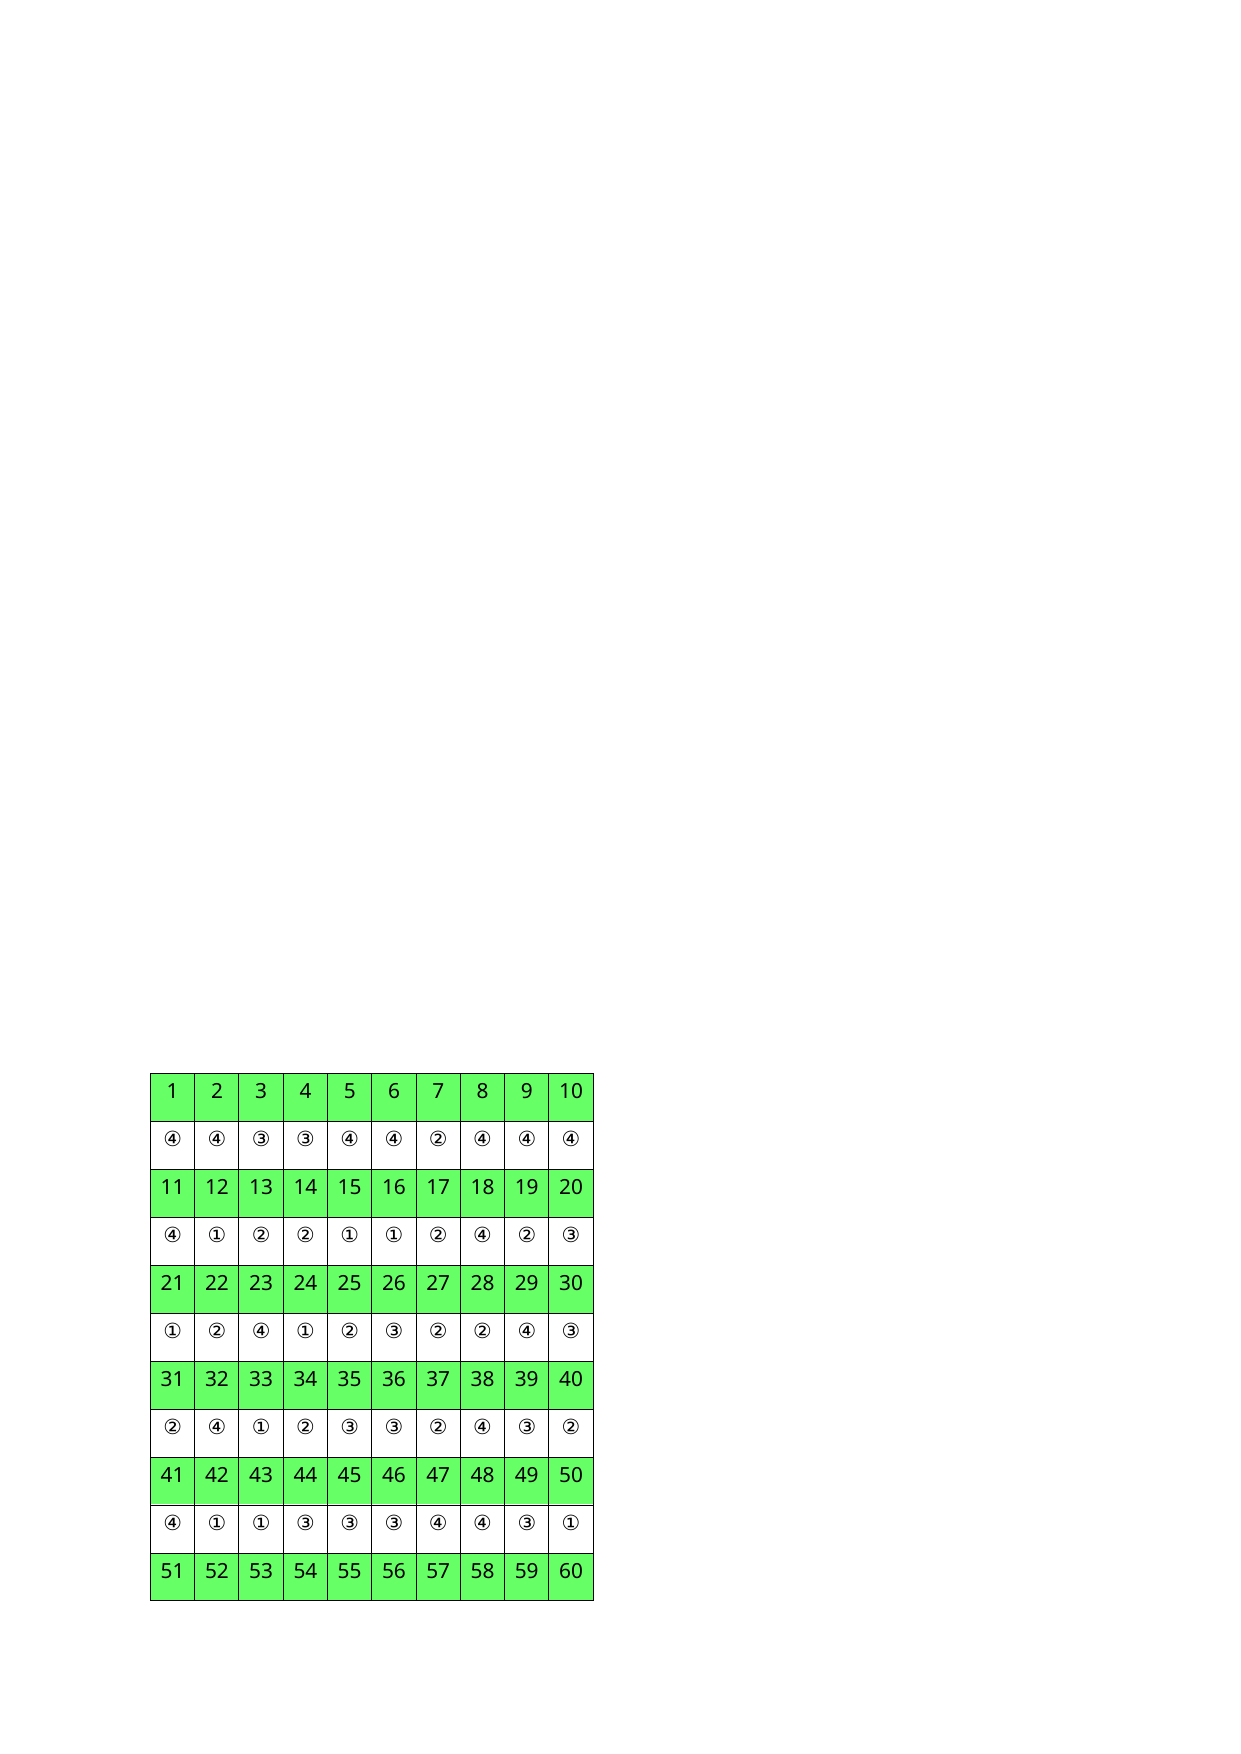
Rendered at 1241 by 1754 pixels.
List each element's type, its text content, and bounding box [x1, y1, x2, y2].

table_cell ④ [372, 1122, 416, 1169]
table_cell ① [284, 1314, 327, 1361]
table_cell 30 [549, 1266, 593, 1313]
table_cell 26 [372, 1266, 416, 1313]
table_cell ③ [328, 1410, 371, 1457]
table_header 3 [239, 1074, 283, 1121]
table_cell 46 [372, 1458, 416, 1504]
table_cell 41 [151, 1458, 194, 1504]
table_cell ④ [461, 1410, 504, 1457]
table_cell ④ [505, 1314, 548, 1361]
table_cell ① [328, 1218, 371, 1265]
table_header 6 [372, 1074, 416, 1121]
table_cell ② [505, 1218, 548, 1265]
table_cell 17 [417, 1170, 460, 1217]
table_cell 15 [328, 1170, 371, 1217]
table_cell ① [549, 1506, 593, 1552]
table_cell ③ [284, 1122, 327, 1169]
table_cell 47 [417, 1458, 460, 1504]
table_cell ④ [328, 1122, 371, 1169]
table_cell ② [328, 1314, 371, 1361]
table_cell ② [151, 1410, 194, 1457]
table_cell ③ [372, 1410, 416, 1457]
table_cell ③ [372, 1506, 416, 1552]
table_cell 28 [461, 1266, 504, 1313]
table_cell 12 [195, 1170, 238, 1217]
table_cell 58 [461, 1554, 504, 1600]
table_cell ② [195, 1314, 238, 1361]
table_cell 60 [549, 1554, 593, 1600]
table_cell 19 [505, 1170, 548, 1217]
table_header 2 [195, 1074, 238, 1121]
table_cell ④ [549, 1122, 593, 1169]
table_cell ④ [461, 1218, 504, 1265]
table_cell 14 [284, 1170, 327, 1217]
table_cell 33 [239, 1362, 283, 1409]
table_cell 22 [195, 1266, 238, 1313]
table_cell 51 [151, 1554, 194, 1600]
table_cell 38 [461, 1362, 504, 1409]
table_cell ① [195, 1506, 238, 1552]
table_cell ① [151, 1314, 194, 1361]
table_cell ① [239, 1410, 283, 1457]
table_cell ④ [151, 1122, 194, 1169]
table_cell 20 [549, 1170, 593, 1217]
table_cell ④ [505, 1122, 548, 1169]
table_cell 39 [505, 1362, 548, 1409]
table_cell 25 [328, 1266, 371, 1313]
table_cell 37 [417, 1362, 460, 1409]
table_cell ③ [328, 1506, 371, 1552]
table_cell 11 [151, 1170, 194, 1217]
table_cell 16 [372, 1170, 416, 1217]
table_cell 50 [549, 1458, 593, 1504]
table_cell 34 [284, 1362, 327, 1409]
table_cell 54 [284, 1554, 327, 1600]
table_header 8 [461, 1074, 504, 1121]
table_cell 23 [239, 1266, 283, 1313]
table_cell 32 [195, 1362, 238, 1409]
table_header 9 [505, 1074, 548, 1121]
table_cell 29 [505, 1266, 548, 1313]
table_cell ③ [284, 1506, 327, 1552]
table_cell 48 [461, 1458, 504, 1504]
table_cell 40 [549, 1362, 593, 1409]
table_cell 35 [328, 1362, 371, 1409]
table_cell ④ [239, 1314, 283, 1361]
table_cell ① [372, 1218, 416, 1265]
table_cell ③ [549, 1314, 593, 1361]
table_cell ② [284, 1410, 327, 1457]
table_cell ④ [417, 1506, 460, 1552]
table_cell ④ [195, 1122, 238, 1169]
table_cell ④ [151, 1506, 194, 1552]
table_cell ② [417, 1218, 460, 1265]
table_cell ③ [372, 1314, 416, 1361]
table_header 1 [151, 1074, 194, 1121]
table_cell ① [195, 1218, 238, 1265]
table_cell 57 [417, 1554, 460, 1600]
table_cell 45 [328, 1458, 371, 1504]
table_cell 55 [328, 1554, 371, 1600]
table_cell ③ [505, 1506, 548, 1552]
table_cell ③ [505, 1410, 548, 1457]
table_cell 59 [505, 1554, 548, 1600]
table_cell ③ [239, 1122, 283, 1169]
table_cell ③ [549, 1218, 593, 1265]
table_cell ② [461, 1314, 504, 1361]
table_cell 36 [372, 1362, 416, 1409]
table_cell 52 [195, 1554, 238, 1600]
table_header 7 [417, 1074, 460, 1121]
table_cell ④ [461, 1122, 504, 1169]
table_cell 31 [151, 1362, 194, 1409]
table_cell 42 [195, 1458, 238, 1504]
table_cell 18 [461, 1170, 504, 1217]
table_cell 21 [151, 1266, 194, 1313]
table_cell 56 [372, 1554, 416, 1600]
table_cell ④ [195, 1410, 238, 1457]
table_cell 27 [417, 1266, 460, 1313]
table_cell ② [284, 1218, 327, 1265]
table_cell ② [549, 1410, 593, 1457]
table_cell ① [239, 1506, 283, 1552]
table_cell 53 [239, 1554, 283, 1600]
table_cell 49 [505, 1458, 548, 1504]
table_cell 43 [239, 1458, 283, 1504]
table_cell 13 [239, 1170, 283, 1217]
table_cell ② [417, 1122, 460, 1169]
table_cell ④ [461, 1506, 504, 1552]
table_cell ② [417, 1314, 460, 1361]
table_cell ④ [151, 1218, 194, 1265]
table_header 10 [549, 1074, 593, 1121]
table_header 5 [328, 1074, 371, 1121]
table_cell ② [239, 1218, 283, 1265]
table_cell 44 [284, 1458, 327, 1504]
table_header 4 [284, 1074, 327, 1121]
table_cell 24 [284, 1266, 327, 1313]
table_cell ② [417, 1410, 460, 1457]
